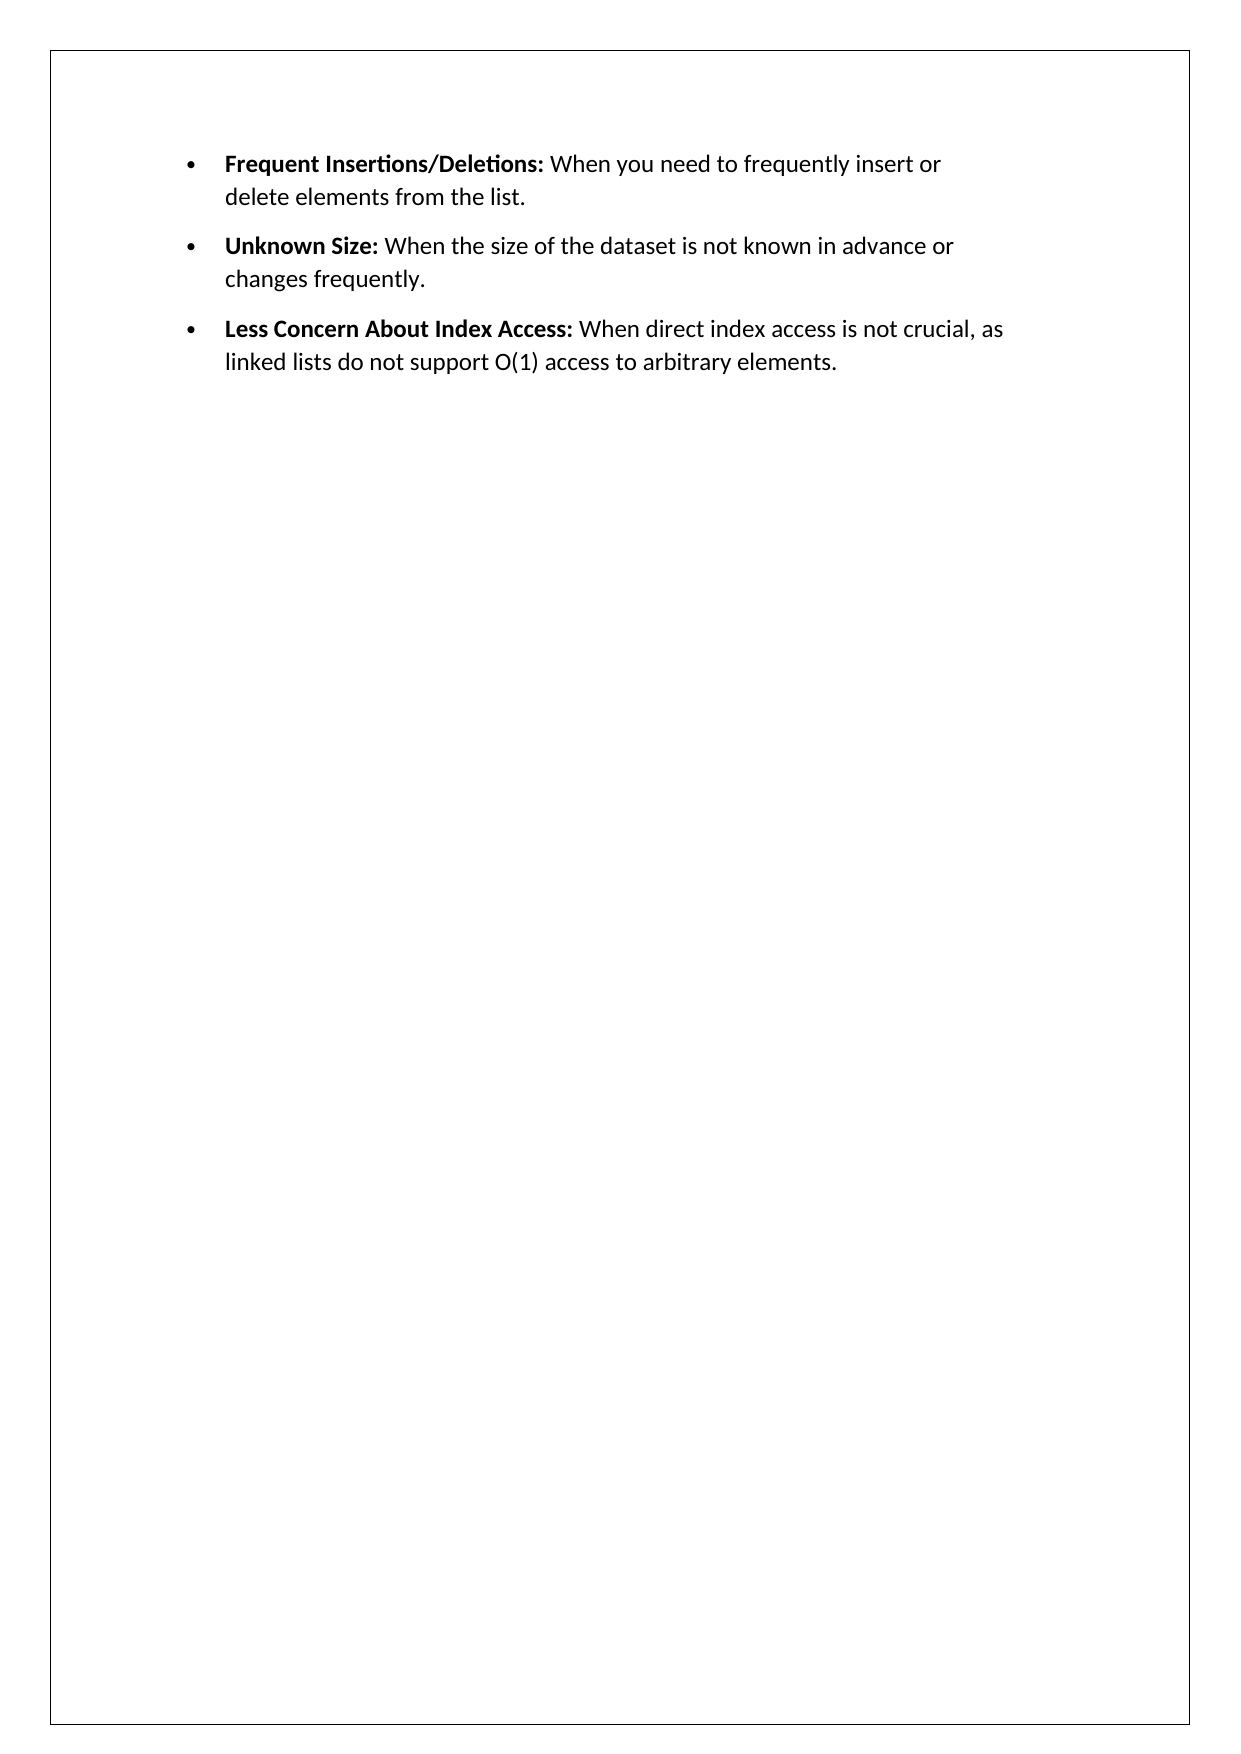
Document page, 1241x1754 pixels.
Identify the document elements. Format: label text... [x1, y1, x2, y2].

list Frequent Insertions/Deletions: When you need to frequently insert or delete elements from the list. [187, 148, 1009, 211]
list Less Concern About Index Access: When direct index access is not crucial, as linked lists do not support O(1) access to arbitrary elements. [187, 313, 1069, 376]
list Unknown Size: When the size of the dataset is not known in advance or changes frequently. [187, 230, 1040, 294]
